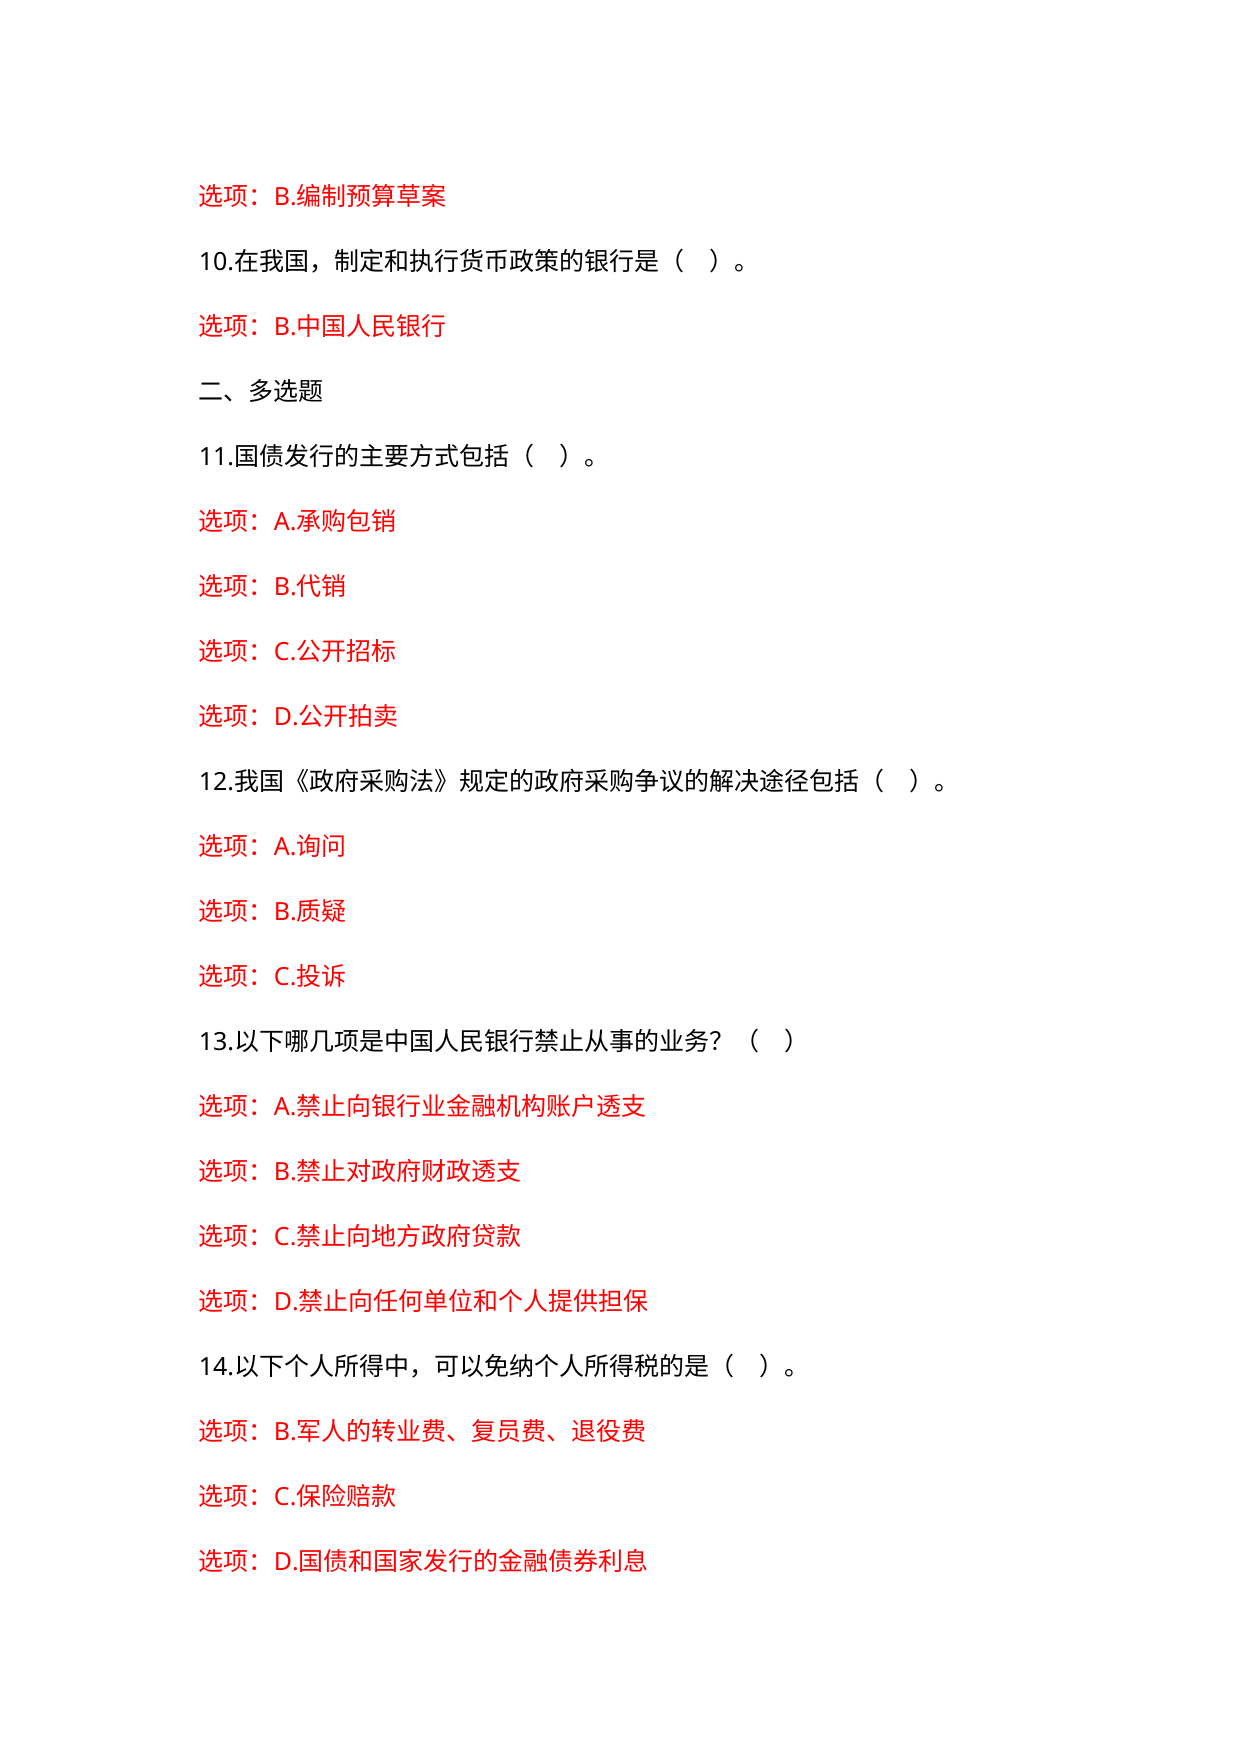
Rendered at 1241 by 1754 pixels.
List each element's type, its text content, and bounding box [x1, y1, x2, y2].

table_cell 13.以下哪几项是中国人民银行禁止从事的业务？（ ） [188, 1007, 1087, 1072]
table_cell 选项：C.禁止向地方政府贷款 [188, 1202, 1087, 1267]
table_cell 选项：D.国债和国家发行的金融债券利息 [188, 1527, 1087, 1592]
table_cell 12.我国《政府采购法》规定的政府采购争议的解决途径包括（ ）。 [188, 747, 1087, 812]
table_cell 10.在我国，制定和执行货币政策的银行是（ ）。 [188, 227, 1087, 292]
table_cell 选项：B.质疑 [188, 877, 1087, 942]
table_cell 二、多选题 [188, 357, 1087, 422]
table_cell 选项：B.禁止对政府财政透支 [188, 1137, 1087, 1202]
table_cell 选项：A.询问 [188, 812, 1087, 877]
table_cell 14.以下个人所得中，可以免纳个人所得税的是（ ）。 [188, 1332, 1087, 1397]
table_cell 选项：B.军人的转业费、复员费、退役费 [188, 1397, 1087, 1462]
table_cell 选项：C.公开招标 [188, 617, 1087, 682]
table_cell 选项：A.禁止向银行业金融机构账户透支 [188, 1072, 1087, 1137]
table_cell 选项：C.保险赔款 [188, 1462, 1087, 1527]
table_cell 选项：D.禁止向任何单位和个人提供担保 [188, 1267, 1087, 1332]
table_cell 选项：B.代销 [188, 552, 1087, 617]
table_cell 选项：C.投诉 [188, 942, 1087, 1007]
table_cell 选项：B.编制预算草案 [188, 162, 1087, 227]
table_cell 选项：B.中国人民银行 [188, 292, 1087, 357]
table_cell 选项：D.公开拍卖 [188, 682, 1087, 747]
table_cell 11.国债发行的主要方式包括（ ）。 [188, 422, 1087, 487]
table_cell 选项：A.承购包销 [188, 487, 1087, 552]
